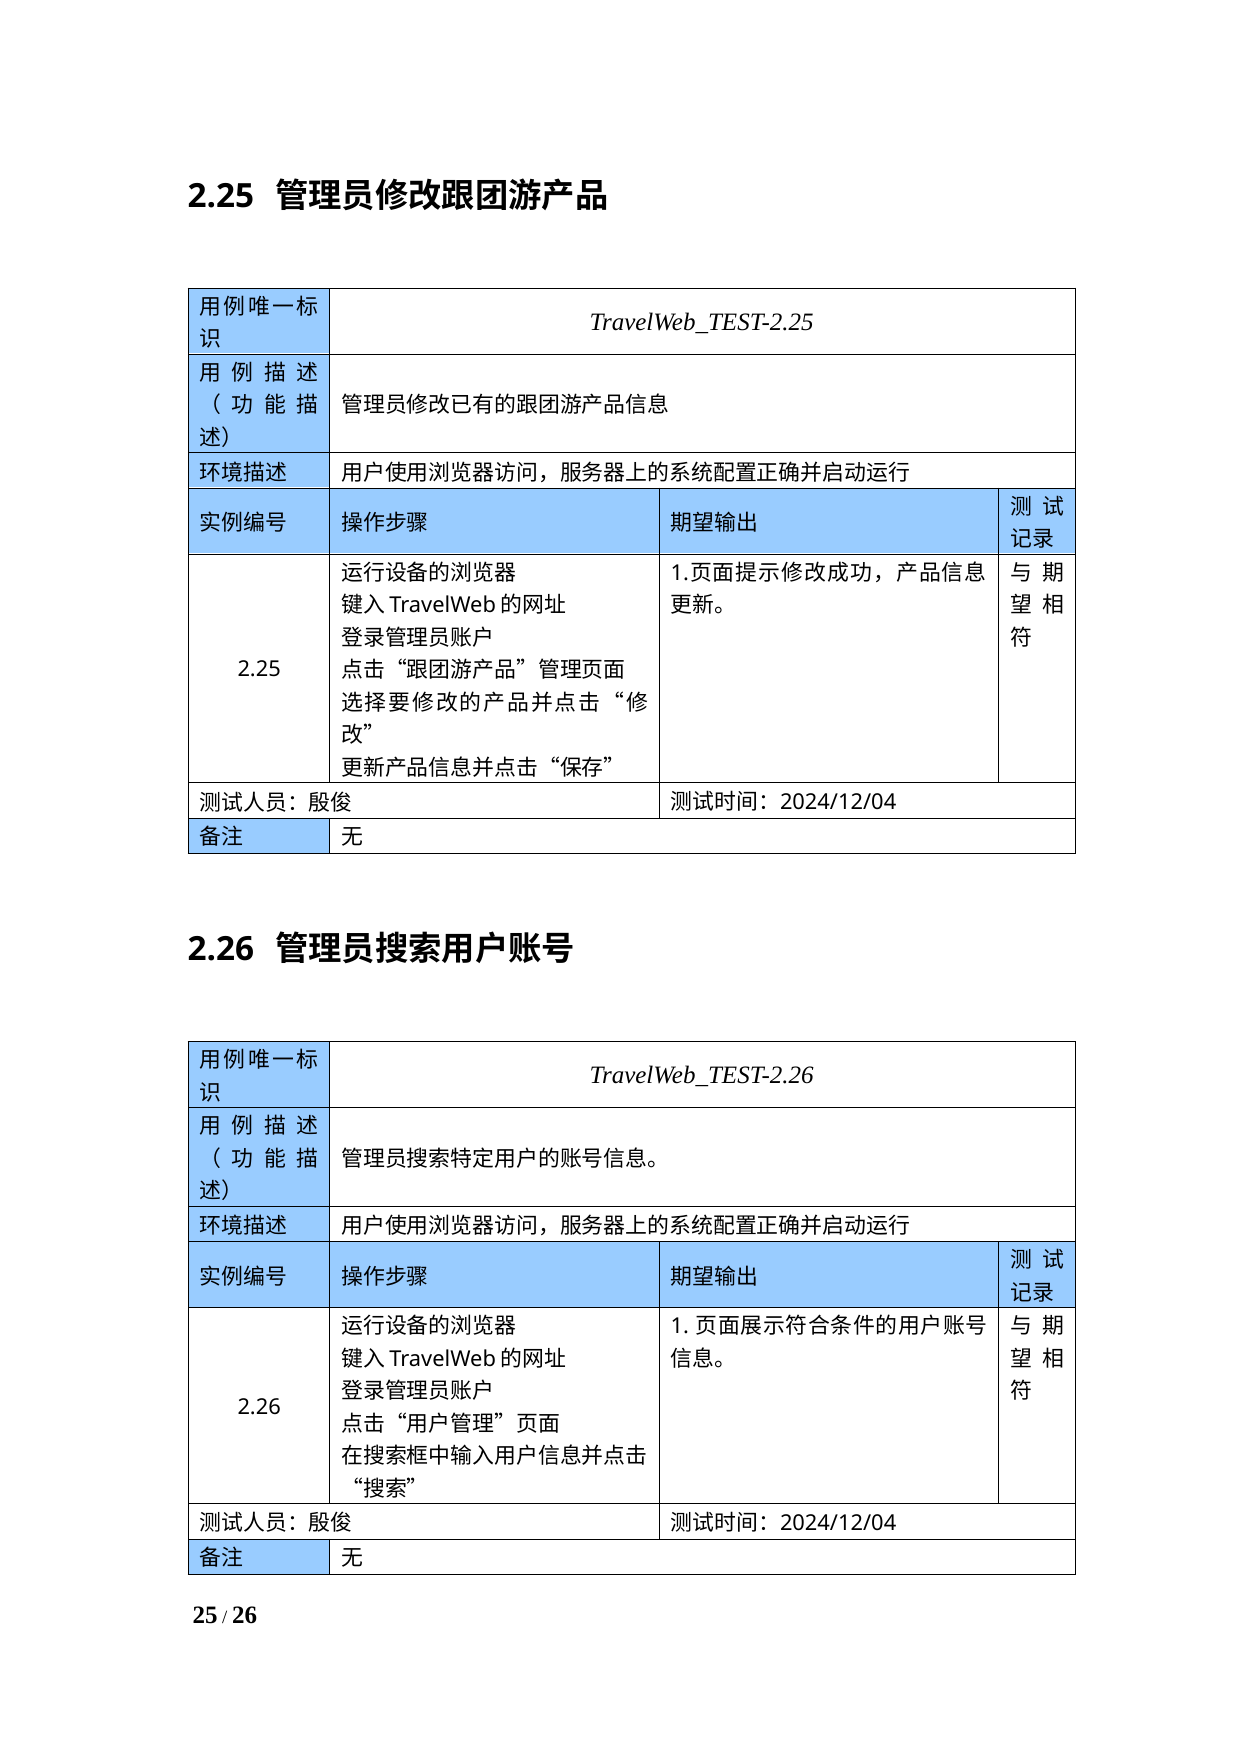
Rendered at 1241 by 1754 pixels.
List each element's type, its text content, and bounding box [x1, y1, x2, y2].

table_cell 用例描述（功能描述） [189, 355, 329, 452]
table_cell 测试人员：殷俊 [189, 783, 659, 817]
table_cell 管理员修改已有的跟团游产品信息 [330, 355, 1075, 452]
subtitle 管理员修改跟团游产品 [187, 160, 1053, 225]
table_header TravelWeb_TEST-2.25 [330, 289, 1075, 353]
table_cell 环境描述 [189, 453, 329, 487]
subtitle 管理员搜索用户账号 [187, 913, 1053, 978]
table_cell 期望输出 [660, 489, 998, 553]
table_cell 操作步骤 [330, 1242, 659, 1307]
table_cell 测试时间：2024/12/04 [660, 783, 1075, 817]
table_cell 运行设备的浏览器 键入TravelWeb的网址 登录管理员账户 点击“用户管理”页面 在搜索框中输入用户信息并点击“搜索” [330, 1308, 659, 1503]
table_header TravelWeb_TEST-2.26 [330, 1042, 1075, 1107]
table_cell 与期望相符 [999, 555, 1075, 782]
table_cell 无 [330, 1540, 1075, 1574]
table_cell 测试时间：2024/12/04 [660, 1504, 1075, 1538]
table_cell 1.页面提示修改成功，产品信息更新。 [660, 555, 998, 782]
table_cell 用户使用浏览器访问，服务器上的系统配置正确并启动运行 [330, 453, 1075, 487]
table_cell 期望输出 [660, 1242, 998, 1307]
table_cell 测试记录 [999, 1242, 1075, 1307]
table_cell 测试人员：殷俊 [189, 1504, 659, 1538]
table_cell 环境描述 [189, 1207, 329, 1241]
table_cell 实例编号 [189, 489, 329, 553]
table_cell 测试记录 [999, 489, 1075, 553]
table_cell 实例编号 [189, 1242, 329, 1307]
table_cell 备注 [189, 819, 329, 853]
table_cell 2.25 [189, 555, 329, 782]
table_cell 运行设备的浏览器 键入TravelWeb的网址 登录管理员账户 点击“跟团游产品”管理页面 选择要修改的产品并点击“修改” 更新产品信息并点击“保存” [330, 555, 659, 782]
table_cell 2.26 [189, 1308, 329, 1503]
table_cell 备注 [189, 1540, 329, 1574]
table_cell 与期望相符 [999, 1308, 1075, 1503]
table_cell 无 [330, 819, 1075, 853]
table_cell 管理员搜索特定用户的账号信息。 [330, 1108, 1075, 1206]
table_cell 操作步骤 [330, 489, 659, 553]
table_cell 用例描述（功能描述） [189, 1108, 329, 1206]
table_cell 1. 页面展示符合条件的用户账号信息。 [660, 1308, 998, 1503]
table_header 用例唯一标识 [189, 289, 329, 353]
table_cell 用户使用浏览器访问，服务器上的系统配置正确并启动运行 [330, 1207, 1075, 1241]
table_header 用例唯一标识 [189, 1042, 329, 1107]
